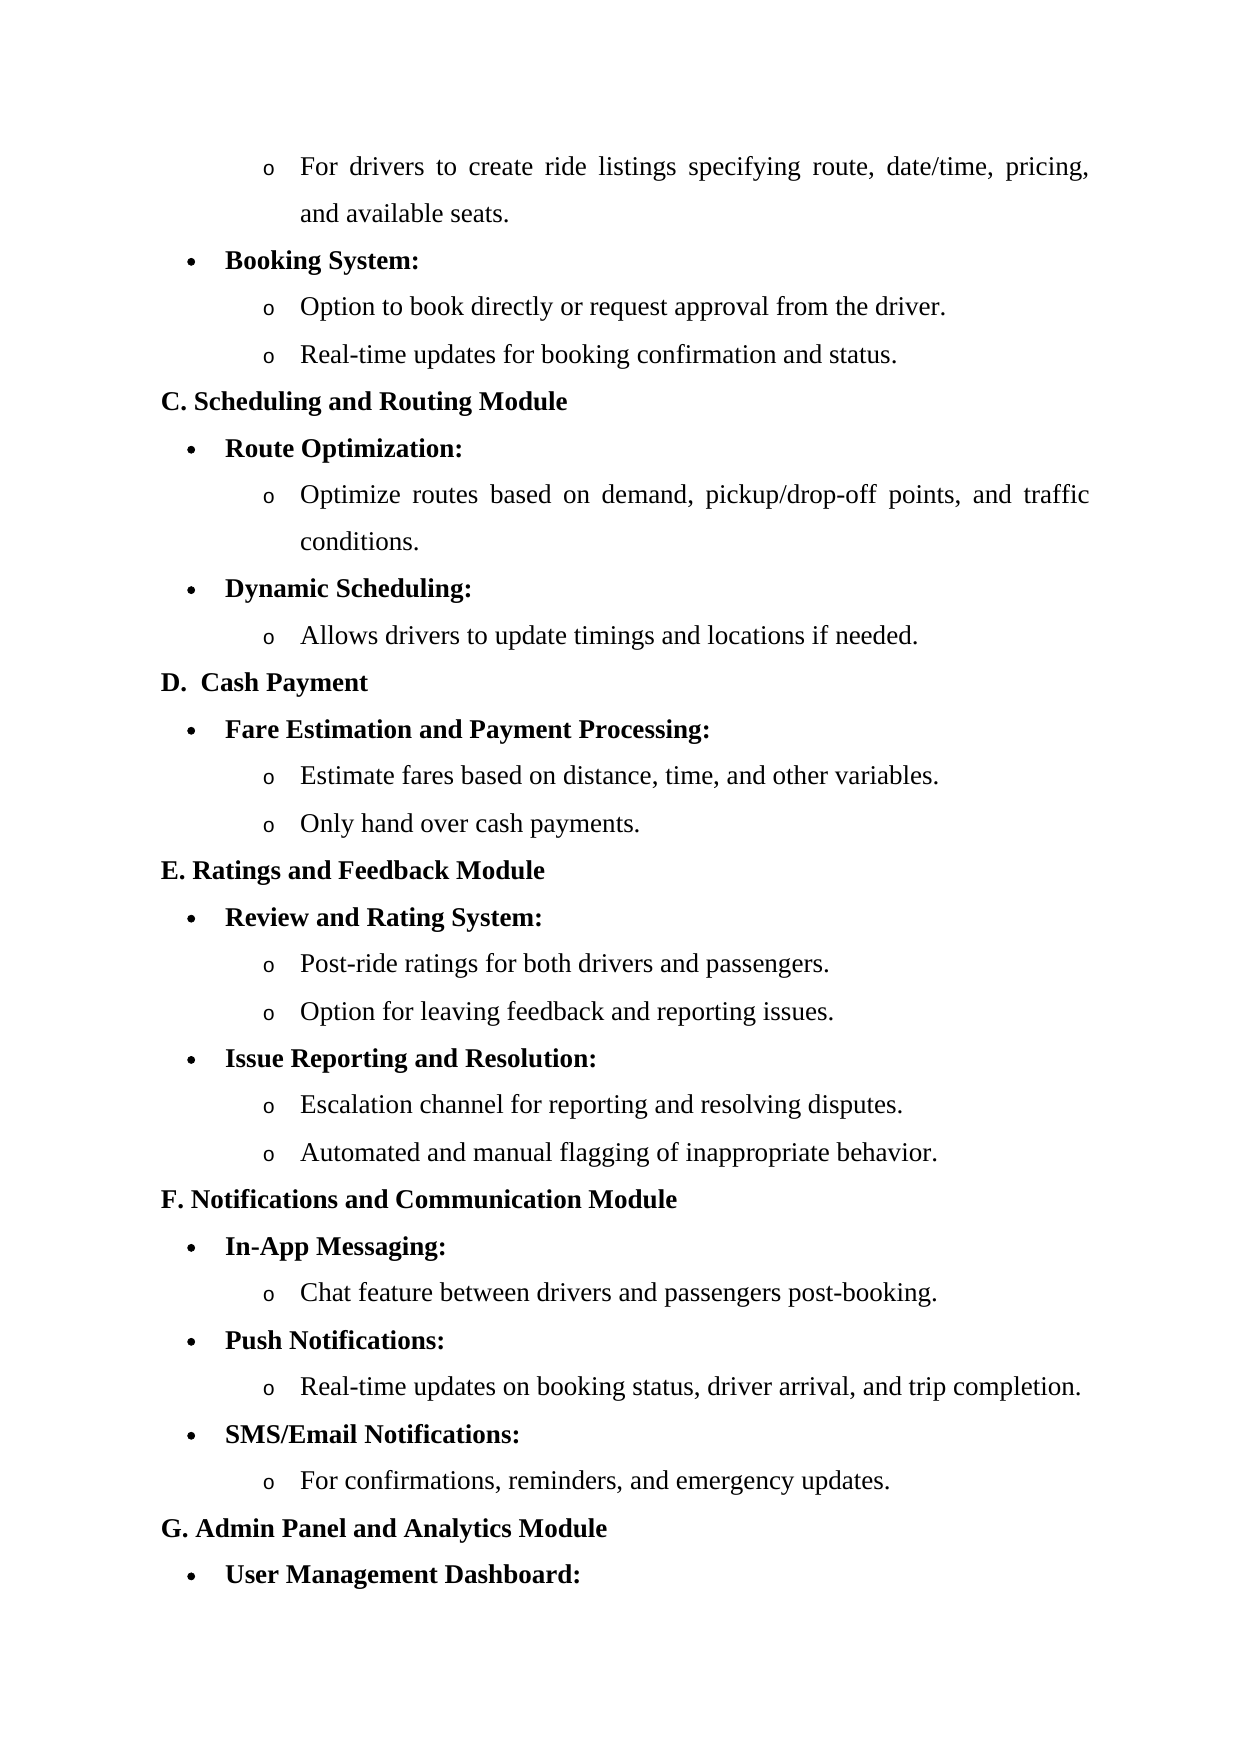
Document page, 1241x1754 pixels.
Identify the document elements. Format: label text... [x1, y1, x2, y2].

list Automated and manual flagging of inappropriate behavior. [262, 1136, 1090, 1167]
list Allows drivers to update timings and locations if needed. [262, 619, 1090, 650]
list Chat feature between drivers and passengers post-booking. [262, 1276, 1090, 1308]
list Estimate fares based on distance, time, and other variables. [262, 759, 1090, 791]
list Push Notifications: [187, 1324, 1090, 1355]
list Real-time updates for booking confirmation and status. [262, 338, 1090, 369]
list User Management Dashboard: [187, 1558, 1090, 1589]
list Dynamic Scheduling: [187, 572, 1090, 603]
list Escalation channel for reporting and resolving disputes. [262, 1088, 1090, 1120]
list Option for leaving feedback and reporting issues. [262, 994, 1090, 1026]
list Optimize routes based on demand, pickup/drop-off points, and traffic conditions. [262, 478, 1090, 557]
list SMS/Email Notifications: [187, 1418, 1090, 1449]
list Review and Rating System: [187, 901, 1090, 932]
list For drivers to create ride listings specifying route, date/time, pricing, and available seats. [262, 150, 1090, 228]
list Post-ride ratings for both drivers and passengers. [262, 947, 1090, 979]
list Fare Estimation and Payment Processing: [187, 713, 1090, 744]
text E. Ratings and Feedback Module [161, 854, 1090, 885]
list Booking System: [187, 244, 1090, 275]
text C. Scheduling and Routing Module [161, 385, 1090, 416]
list Route Optimization: [187, 432, 1090, 463]
list For confirmations, reminders, and emergency updates. [262, 1464, 1090, 1496]
list Issue Reporting and Resolution: [187, 1042, 1090, 1073]
text G. Admin Panel and Analytics Module [161, 1512, 1090, 1543]
text D. Cash Payment [161, 666, 1090, 697]
list In-App Messaging: [187, 1230, 1090, 1261]
list Option to book directly or request approval from the driver. [262, 290, 1090, 322]
list Only hand over cash payments. [262, 807, 1090, 838]
list Real-time updates on booking status, driver arrival, and trip completion. [262, 1370, 1090, 1402]
text F. Notifications and Communication Module [161, 1183, 1090, 1214]
